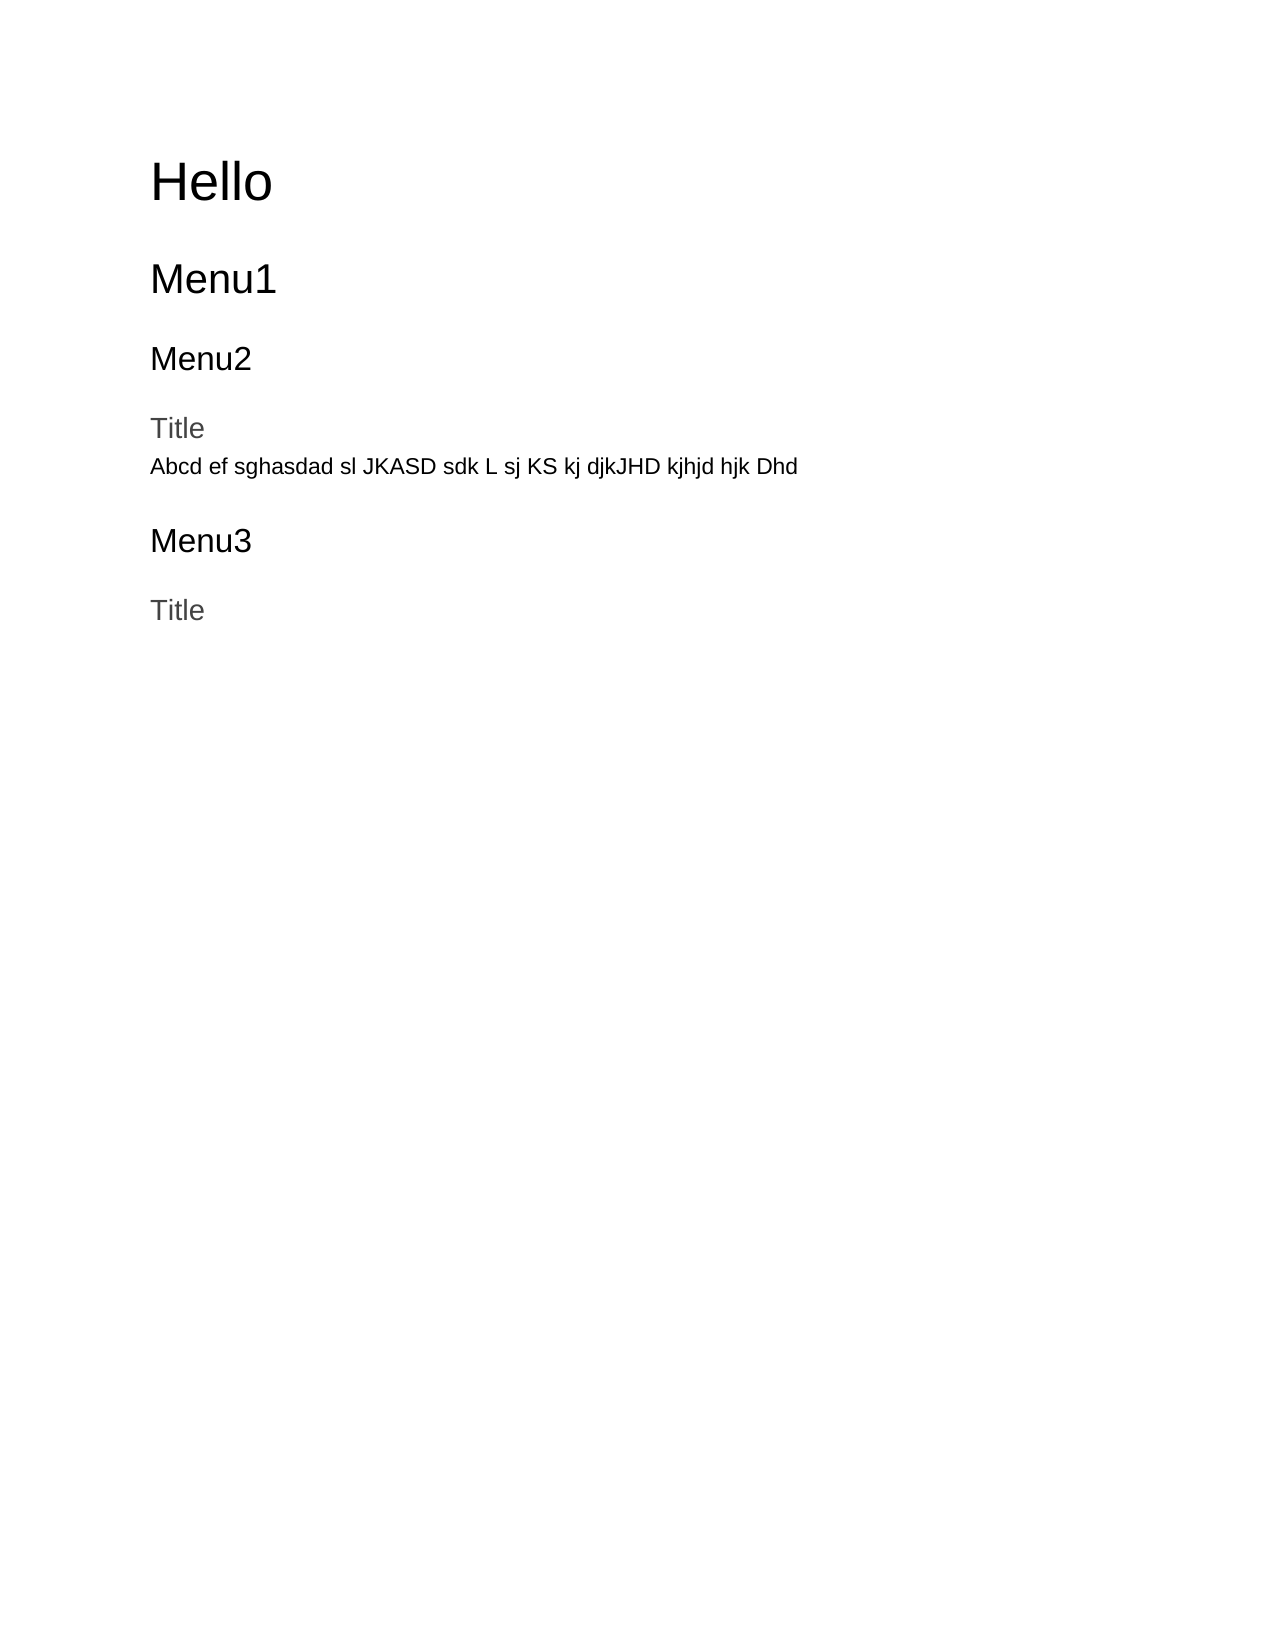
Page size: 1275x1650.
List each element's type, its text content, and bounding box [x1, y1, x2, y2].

text Abcd ef sghasdad sl JKASD sdk L sj KS kj djkJHD kjhjd hjk Dhd [150, 453, 1125, 479]
title Hello [150, 150, 1125, 212]
subtitle Menu2 [150, 339, 1125, 378]
subtitle Menu1 [150, 254, 1125, 302]
subtitle Menu3 [150, 521, 1125, 559]
subtitle Title [150, 411, 1125, 445]
subtitle Title [150, 592, 1125, 626]
